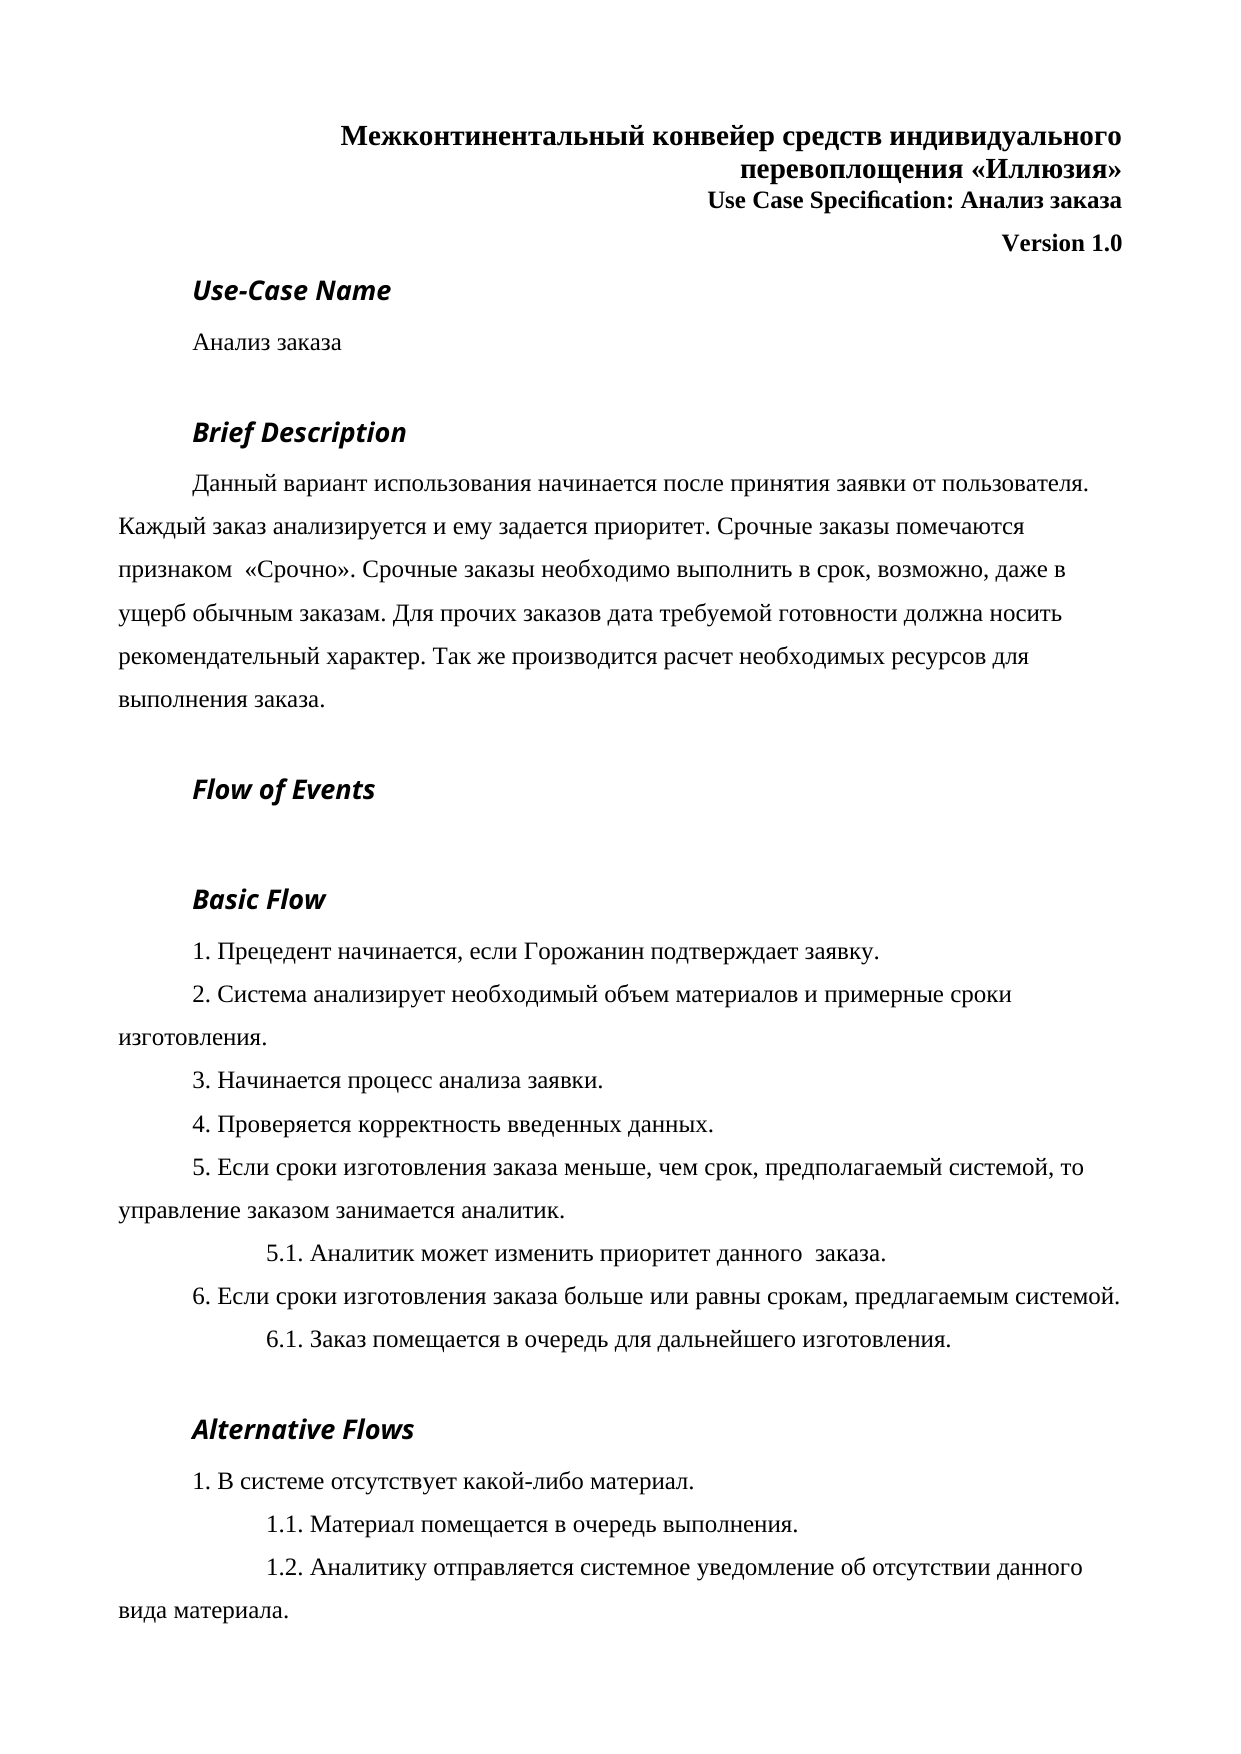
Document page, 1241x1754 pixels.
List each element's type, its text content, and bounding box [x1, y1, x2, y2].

text Анализ заказа [118, 327, 1122, 356]
text 3. Начинается процесс анализа заявки. [118, 1066, 1122, 1094]
text 1. В системе отсутствует какой-либо материал. [118, 1466, 1122, 1494]
text 5. Если сроки изготовления заказа меньше, чем срок, предполагаемый системой, то управление заказом занимается аналитик. [118, 1152, 1122, 1224]
text Version 1.0 [118, 228, 1122, 257]
text Use-Case Name [118, 271, 1122, 308]
text Brief Description [118, 413, 1122, 450]
text 1. Прецедент начинается, если Горожанин подтверждает заявку. [118, 936, 1122, 965]
text Flow of Events [118, 770, 1122, 807]
text 6. Если сроки изготовления заказа больше или равны срокам, предлагаемым системой. [118, 1281, 1122, 1310]
text 6.1. Заказ помещается в очередь для дальнейшего изготовления. [118, 1324, 1122, 1353]
text 1.2. Аналитику отправляется системное уведомление об отсутствии данного вида материала. [118, 1552, 1122, 1624]
text 4. Проверяется корректность введенных данных. [118, 1109, 1122, 1137]
text Alternative Flows [118, 1411, 1122, 1447]
text 2. Система анализирует необходимый объем материалов и примерные сроки изготовления. [118, 979, 1122, 1051]
text 1.1. Материал помещается в очередь выполнения. [118, 1509, 1122, 1538]
text Basic Flow [118, 881, 1122, 918]
text Межконтинентальный конвейер средств индивидуального перевоплощения «Иллюзия» [118, 118, 1122, 185]
text Данный вариант использования начинается после принятия заявки от пользователя. Каждый заказ анализируется и ему задается приоритет. Срочные заказы помечаются признаком «Срочно». Срочные заказы необходимо выполнить в срок, возможно, даже в ущерб обычным заказам. Для прочих заказов дата требуемой готовности должна носить рекомендательный характер. Так же производится расчет необходимых ресурсов для выполнения заказа. [118, 468, 1122, 713]
text 5.1. Аналитик может изменить приоритет данного заказа. [118, 1238, 1122, 1267]
text Use Case Speciﬁcation: Анализ заказа [118, 185, 1122, 214]
